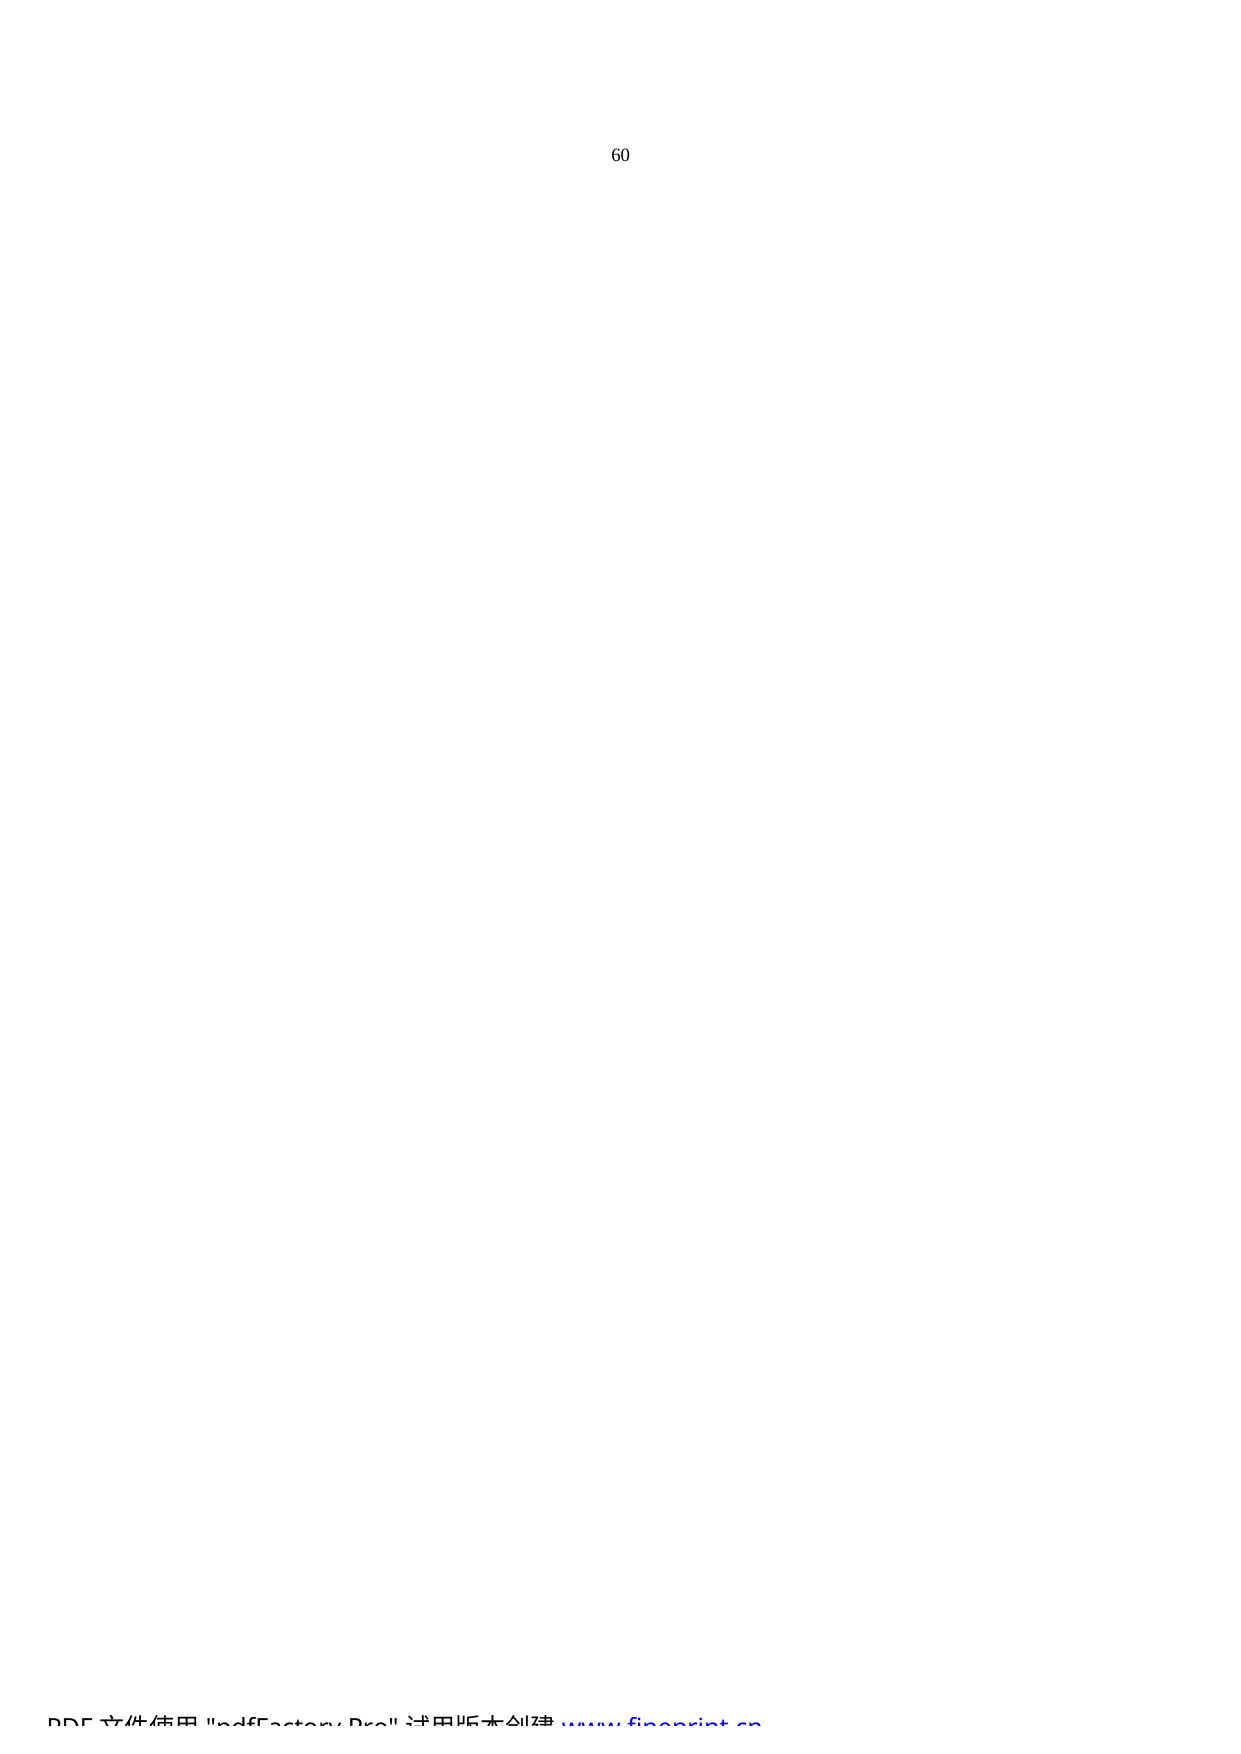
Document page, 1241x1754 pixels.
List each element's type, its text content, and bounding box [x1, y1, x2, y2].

text 60 [436, 144, 804, 165]
